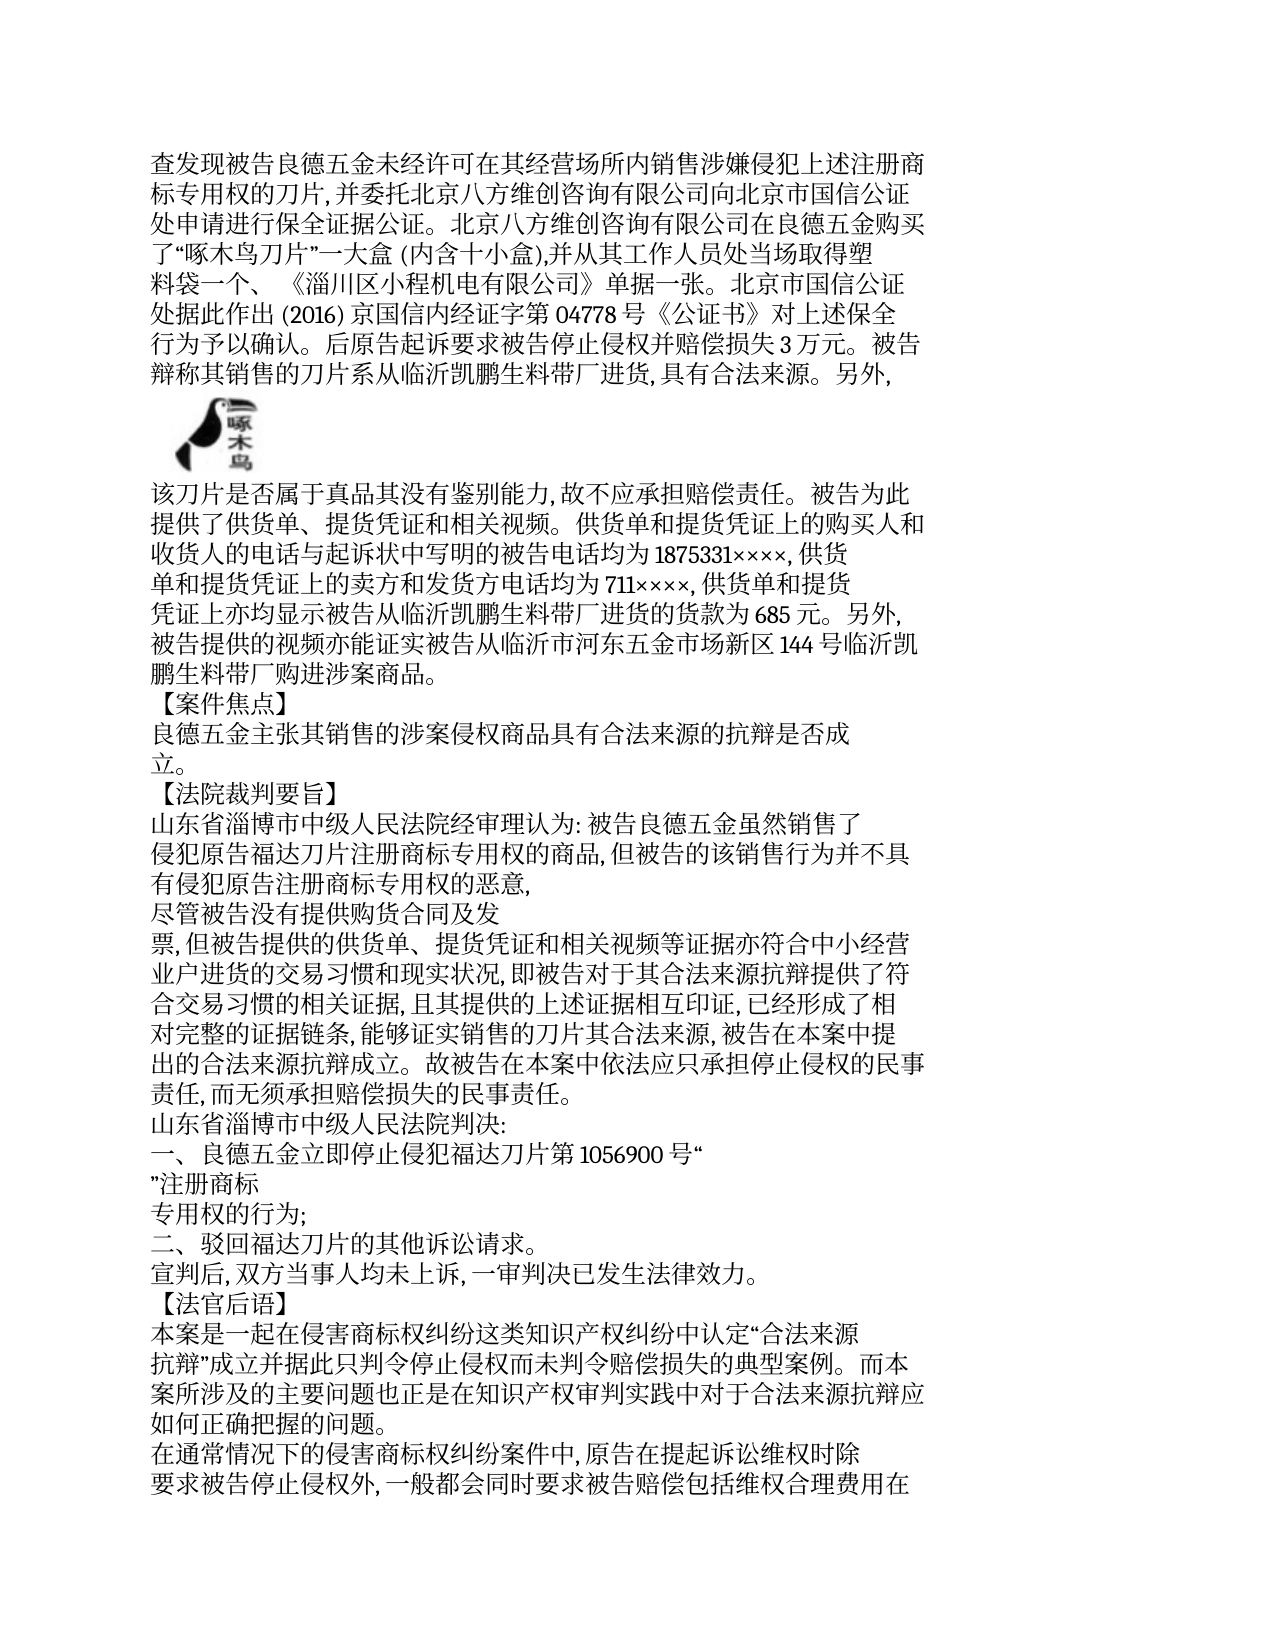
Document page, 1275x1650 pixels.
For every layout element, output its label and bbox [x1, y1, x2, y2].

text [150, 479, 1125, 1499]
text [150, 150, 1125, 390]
picture [168, 390, 265, 480]
